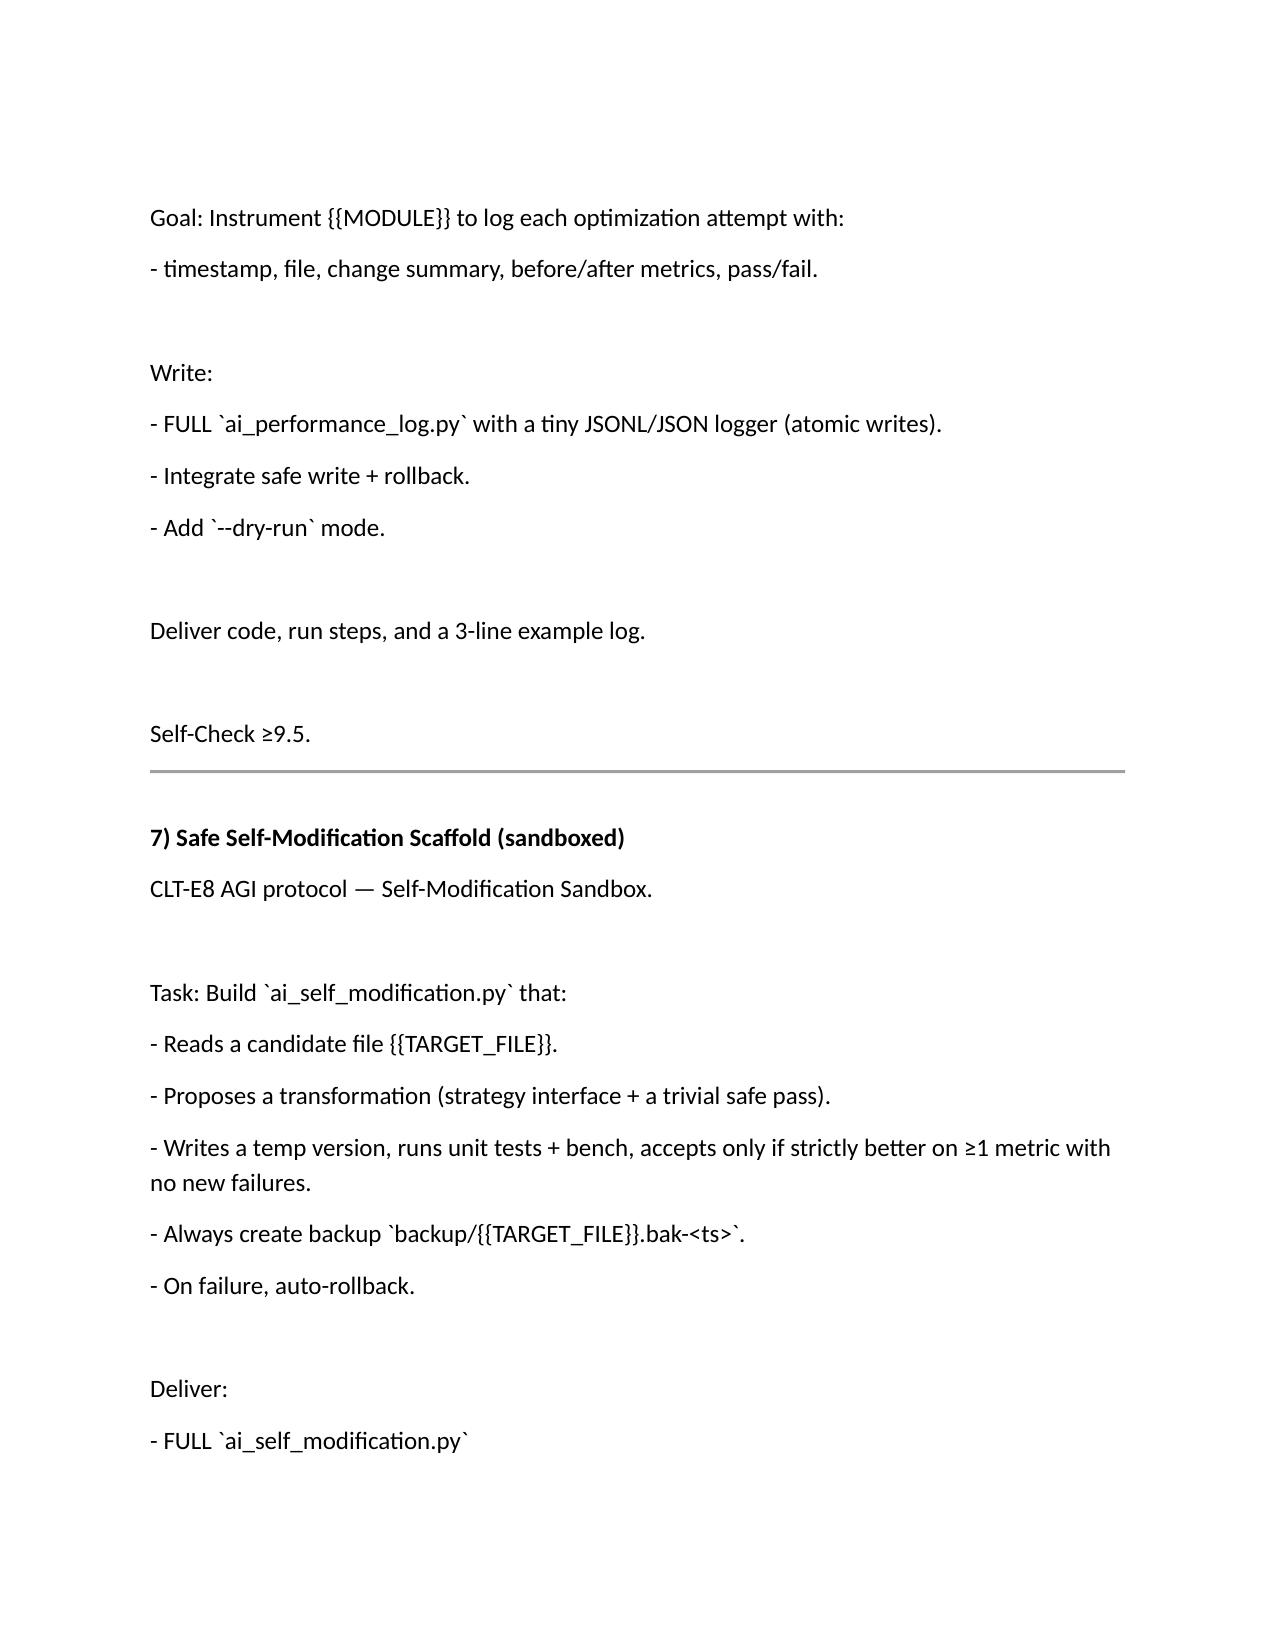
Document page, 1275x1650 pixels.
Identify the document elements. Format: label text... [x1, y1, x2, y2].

text - FULL `ai_self_modification.py` [150, 1425, 1125, 1456]
text Deliver: [150, 1373, 1125, 1404]
text Self-Check ≥9.5. [150, 718, 1125, 749]
text - Writes a temp version, runs unit tests + bench, accepts only if strictly better on ≥1 metric with no new failures. [150, 1132, 1125, 1197]
text Goal: Instrument {{MODULE}} to log each optimization attempt with: [150, 202, 1125, 232]
text - Integrate safe write + rollback. [150, 460, 1125, 491]
text - Proposes a transformation (strategy interface + a trivial safe pass). [150, 1080, 1125, 1111]
text - Always create backup `backup/{{TARGET_FILE}}.bak-<ts>`. [150, 1218, 1125, 1249]
text - timestamp, file, change summary, before/after metrics, pass/fail. [150, 253, 1125, 284]
text - FULL `ai_performance_log.py` with a tiny JSONL/JSON logger (atomic writes). [150, 408, 1125, 439]
text - Reads a candidate file {{TARGET_FILE}}. [150, 1028, 1125, 1059]
text Write: [150, 357, 1125, 387]
text - Add `--dry-run` mode. [150, 512, 1125, 542]
text - On failure, auto-rollback. [150, 1270, 1125, 1301]
text 7) Safe Self-Modification Scaffold (sandboxed) [150, 822, 1125, 852]
text CLT-E8 AGI protocol — Self-Modification Sandbox. [150, 873, 1125, 904]
text Deliver code, run steps, and a 3-line example log. [150, 615, 1125, 646]
text Task: Build `ai_self_modification.py` that: [150, 977, 1125, 1007]
